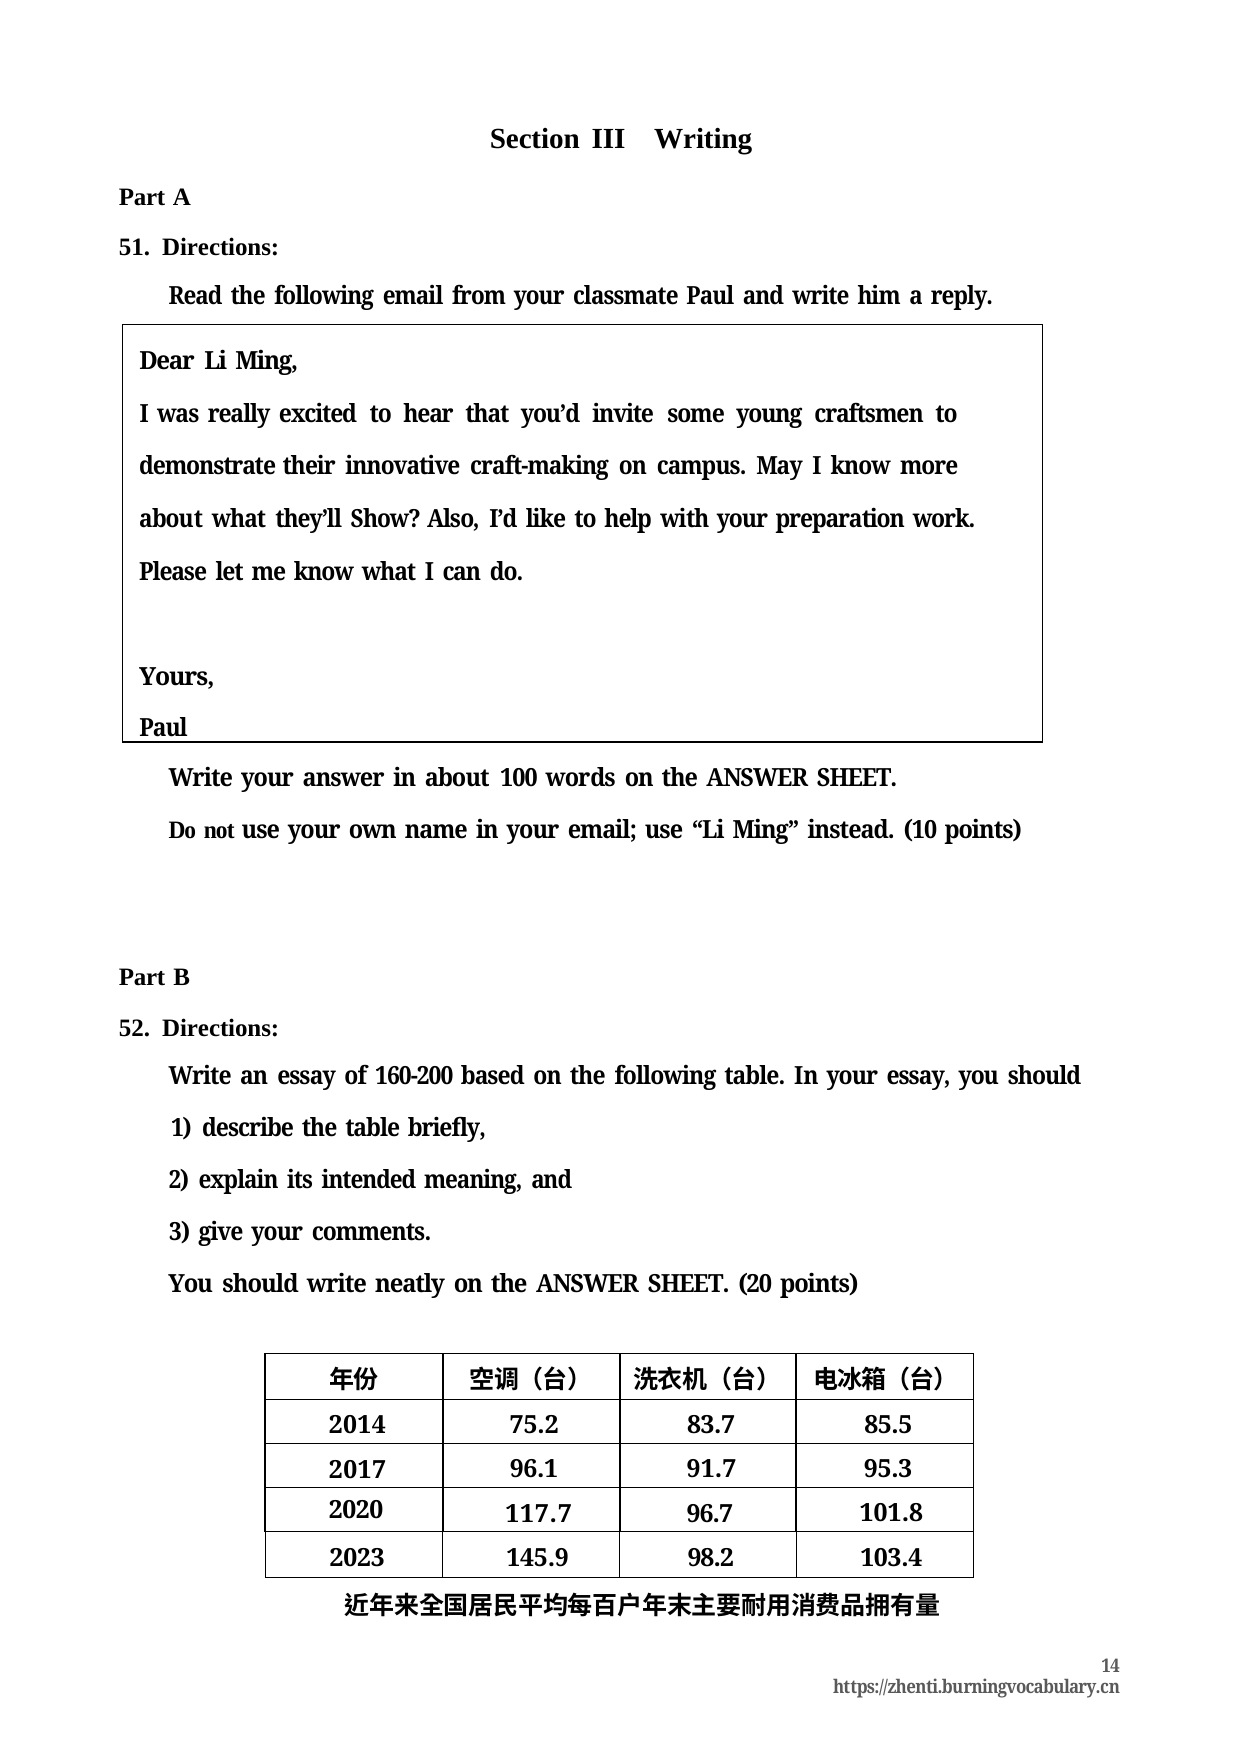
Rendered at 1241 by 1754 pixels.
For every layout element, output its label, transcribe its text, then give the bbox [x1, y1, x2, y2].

table_cell 85.5 [797, 1400, 973, 1443]
table_cell 96.1 [444, 1444, 619, 1487]
text Do not use your own name in your email; use “Li Ming” instead. (10 points) [168, 813, 1120, 845]
text You should write neatly on the ANSWER SHEET. (20 points) [168, 1267, 1120, 1298]
table_cell 2023 [266, 1532, 442, 1577]
table_cell 103.4 [797, 1532, 973, 1577]
text Part A [118, 187, 1120, 209]
text 51. Directions: [119, 230, 1120, 263]
text 1) describe the table briefly, [171, 1112, 1120, 1143]
table_cell 95.3 [797, 1444, 973, 1487]
text 3) give your comments. [169, 1215, 1120, 1246]
table_cell 2014 [266, 1400, 442, 1443]
text Write your answer in about 100 words on the ANSWER SHEET. [168, 762, 1120, 793]
text 2) explain its intended meaning, and [168, 1163, 1120, 1194]
table_header Dear Li Ming, I was really excited to hear that you’d invite some young craftsmen to demonstrate their innovative craft-making on campus. May I know more about what they’ll Show? Also, I’d like to help with your preparation work. Please let me know what I can do. Yours, Paul [123, 325, 1042, 741]
table_cell 75.2 [444, 1400, 619, 1443]
table_header 电冰箱（台） [797, 1354, 973, 1398]
table_cell 98.2 [620, 1532, 796, 1577]
table_cell 2017 [266, 1444, 442, 1487]
text Part B [118, 968, 1120, 990]
text 近年来全国居民平均每百户年末主要耐用消费品拥有量 [344, 1589, 1120, 1620]
table_cell 145.9 [443, 1532, 619, 1577]
text Section III Writing [489, 123, 1120, 155]
table_cell 2020 [266, 1488, 442, 1531]
table_cell 91.7 [621, 1444, 795, 1487]
table_header 洗衣机（台） [621, 1354, 795, 1398]
table_header 年份 [266, 1354, 442, 1398]
table_cell 83.7 [621, 1400, 795, 1443]
text Write an essay of 160-200 based on the following table. In your essay, you should [168, 1060, 1120, 1091]
table_header 空调（台） [444, 1354, 619, 1398]
text 52. Directions: [119, 1011, 1120, 1044]
table_cell 101.8 [797, 1488, 973, 1531]
table_cell 96.7 [621, 1488, 795, 1531]
text Read the following email from your classmate Paul and write him a reply. [168, 279, 1120, 310]
table_cell 117.7 [444, 1488, 619, 1531]
